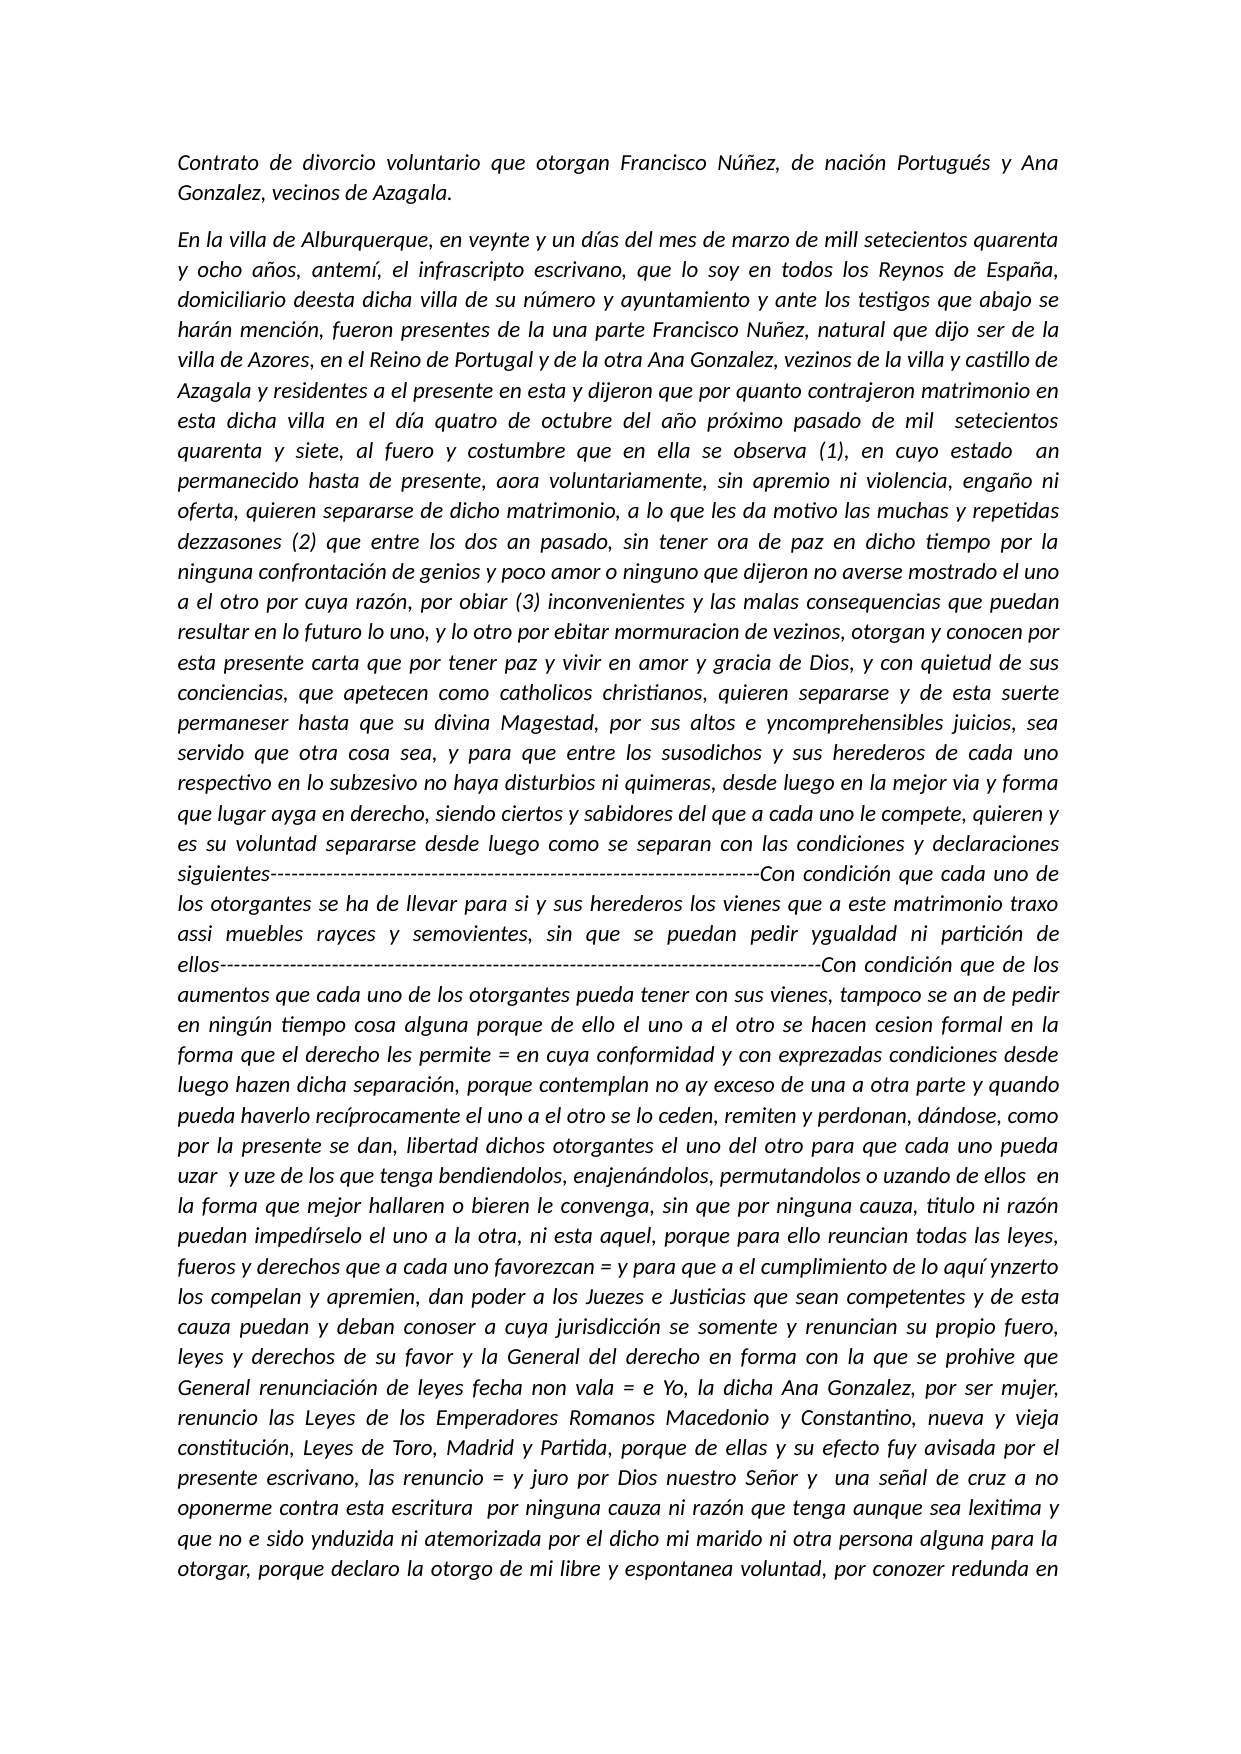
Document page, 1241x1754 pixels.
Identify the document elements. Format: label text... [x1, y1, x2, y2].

text Contrato de divorcio voluntario que otorgan Francisco Núñez, de nación Portugués y Ana Gonzalez, vecinos de Azagala. [177, 148, 1063, 206]
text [177, 225, 1063, 1582]
